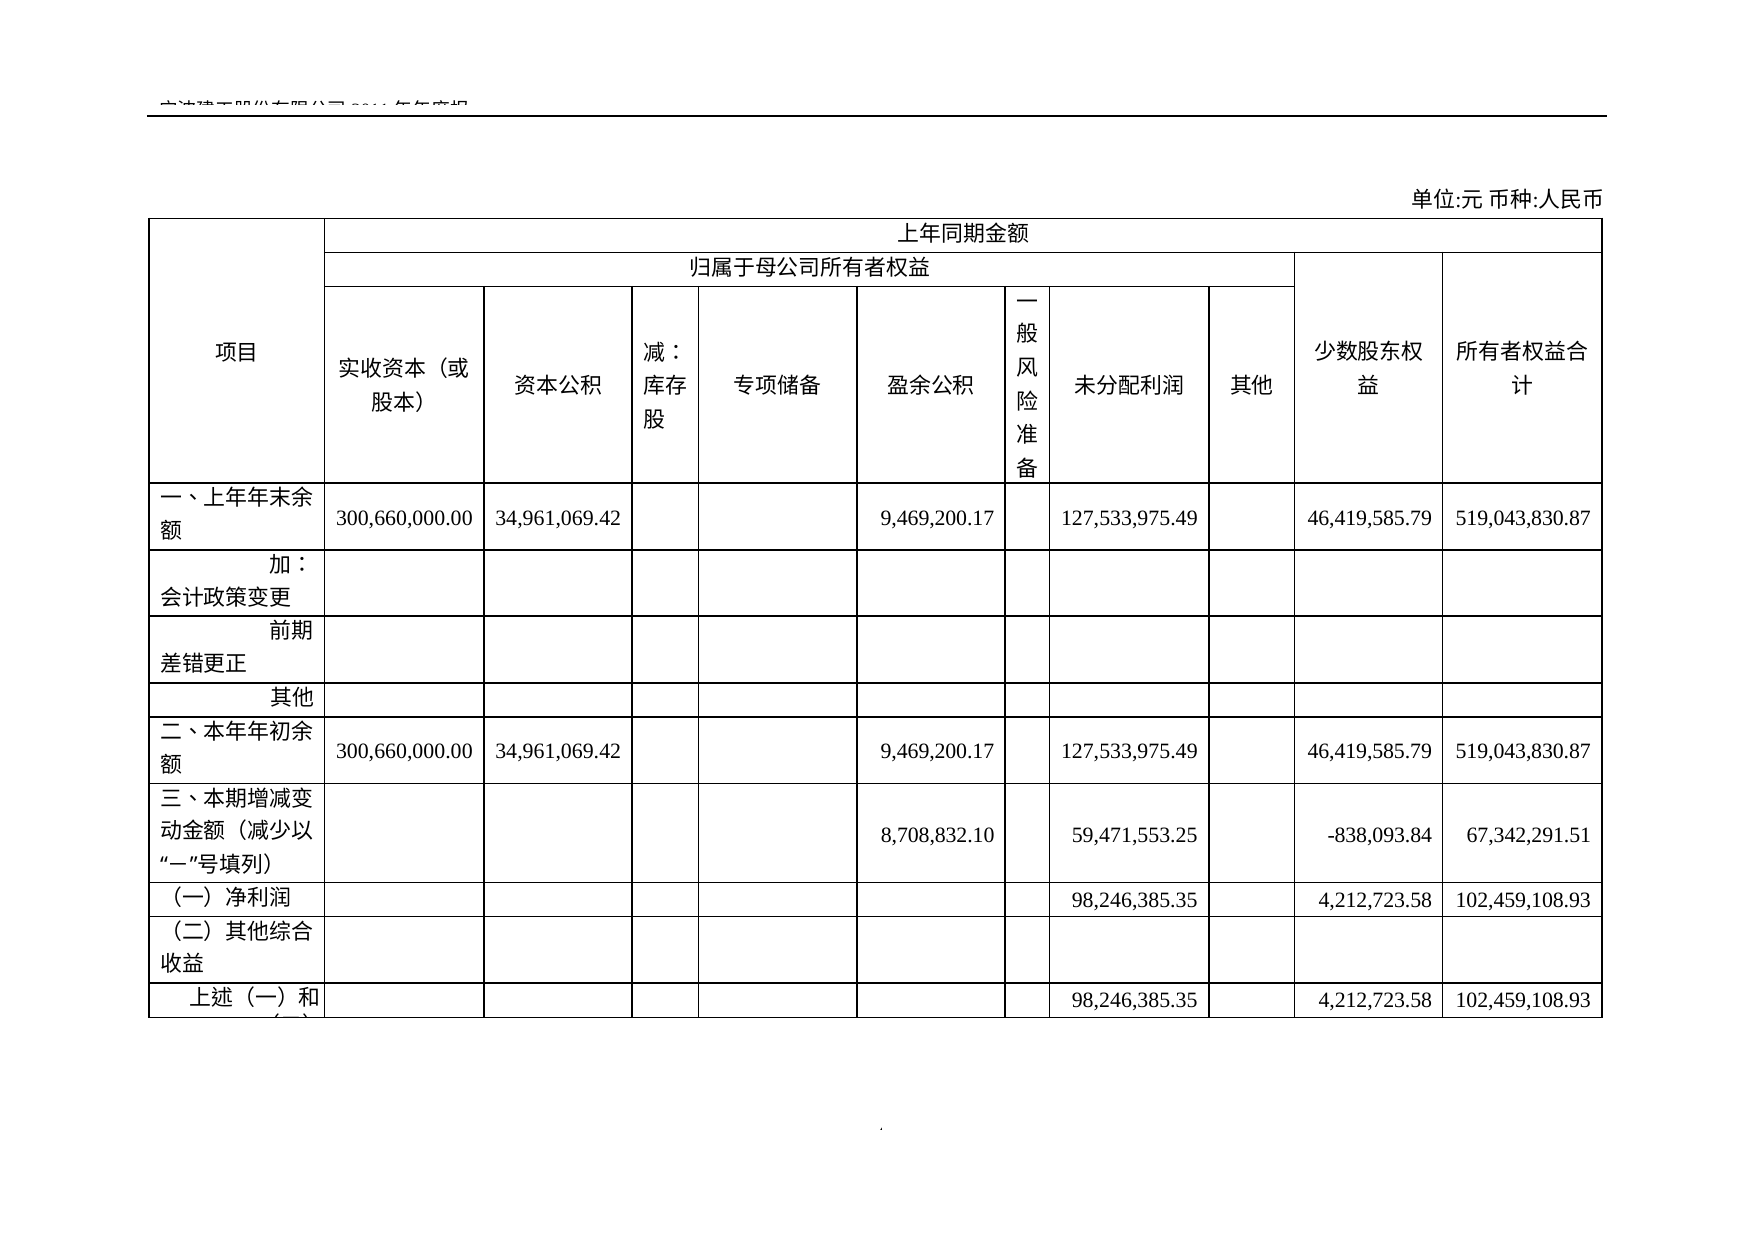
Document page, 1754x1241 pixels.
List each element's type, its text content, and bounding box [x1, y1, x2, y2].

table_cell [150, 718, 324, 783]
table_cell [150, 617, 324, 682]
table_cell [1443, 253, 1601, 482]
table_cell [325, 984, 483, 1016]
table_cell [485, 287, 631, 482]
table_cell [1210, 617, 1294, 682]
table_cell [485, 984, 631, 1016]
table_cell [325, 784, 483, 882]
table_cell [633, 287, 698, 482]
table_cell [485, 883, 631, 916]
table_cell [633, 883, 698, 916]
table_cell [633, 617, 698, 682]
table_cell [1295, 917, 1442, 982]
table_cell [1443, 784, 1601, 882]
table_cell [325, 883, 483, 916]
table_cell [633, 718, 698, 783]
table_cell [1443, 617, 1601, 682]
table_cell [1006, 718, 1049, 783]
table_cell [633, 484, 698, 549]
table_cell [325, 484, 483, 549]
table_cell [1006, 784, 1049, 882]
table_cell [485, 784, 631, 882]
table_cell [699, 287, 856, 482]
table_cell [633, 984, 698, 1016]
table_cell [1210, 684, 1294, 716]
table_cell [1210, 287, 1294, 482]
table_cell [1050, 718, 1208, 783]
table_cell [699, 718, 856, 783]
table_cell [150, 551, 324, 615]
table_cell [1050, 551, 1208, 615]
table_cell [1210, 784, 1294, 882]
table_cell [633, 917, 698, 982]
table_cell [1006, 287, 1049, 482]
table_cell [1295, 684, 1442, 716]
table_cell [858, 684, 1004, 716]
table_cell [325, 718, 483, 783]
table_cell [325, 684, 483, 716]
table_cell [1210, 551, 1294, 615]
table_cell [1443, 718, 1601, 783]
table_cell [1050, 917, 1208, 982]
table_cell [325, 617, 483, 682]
text 单位:元 币种:人民币 [135, 184, 1604, 214]
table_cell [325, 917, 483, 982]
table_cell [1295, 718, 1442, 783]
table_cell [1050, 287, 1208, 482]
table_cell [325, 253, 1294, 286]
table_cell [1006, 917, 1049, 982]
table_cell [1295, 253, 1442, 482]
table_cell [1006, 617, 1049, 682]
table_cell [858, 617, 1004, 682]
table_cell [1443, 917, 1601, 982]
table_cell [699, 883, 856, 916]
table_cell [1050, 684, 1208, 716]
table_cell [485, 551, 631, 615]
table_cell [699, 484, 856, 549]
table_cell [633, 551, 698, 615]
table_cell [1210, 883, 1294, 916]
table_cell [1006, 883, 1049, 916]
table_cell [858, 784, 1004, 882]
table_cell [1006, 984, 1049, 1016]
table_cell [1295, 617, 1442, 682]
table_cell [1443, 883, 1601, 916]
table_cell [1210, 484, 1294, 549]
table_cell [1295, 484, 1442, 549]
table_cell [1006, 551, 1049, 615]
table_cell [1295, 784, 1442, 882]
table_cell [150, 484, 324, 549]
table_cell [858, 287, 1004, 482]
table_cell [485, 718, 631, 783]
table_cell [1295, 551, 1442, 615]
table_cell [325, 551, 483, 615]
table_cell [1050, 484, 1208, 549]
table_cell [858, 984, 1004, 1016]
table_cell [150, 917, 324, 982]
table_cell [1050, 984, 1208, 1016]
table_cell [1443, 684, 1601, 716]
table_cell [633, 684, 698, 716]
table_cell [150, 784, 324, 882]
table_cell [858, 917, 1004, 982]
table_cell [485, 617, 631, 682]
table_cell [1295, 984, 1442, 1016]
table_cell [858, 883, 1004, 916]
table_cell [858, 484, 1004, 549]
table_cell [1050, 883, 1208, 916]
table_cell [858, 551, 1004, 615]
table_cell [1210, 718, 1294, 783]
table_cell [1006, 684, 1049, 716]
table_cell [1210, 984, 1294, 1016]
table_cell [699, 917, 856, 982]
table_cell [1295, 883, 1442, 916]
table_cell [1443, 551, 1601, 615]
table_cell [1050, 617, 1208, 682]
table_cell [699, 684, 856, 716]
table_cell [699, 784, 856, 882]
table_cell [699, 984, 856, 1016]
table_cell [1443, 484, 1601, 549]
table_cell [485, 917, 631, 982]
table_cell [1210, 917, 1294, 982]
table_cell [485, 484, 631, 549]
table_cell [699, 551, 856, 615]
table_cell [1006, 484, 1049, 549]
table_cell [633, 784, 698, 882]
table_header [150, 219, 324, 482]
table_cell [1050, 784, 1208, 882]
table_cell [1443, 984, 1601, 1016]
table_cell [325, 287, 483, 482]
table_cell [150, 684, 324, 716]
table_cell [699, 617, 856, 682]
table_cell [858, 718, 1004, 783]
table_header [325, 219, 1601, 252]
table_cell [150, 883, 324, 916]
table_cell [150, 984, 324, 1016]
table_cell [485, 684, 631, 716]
